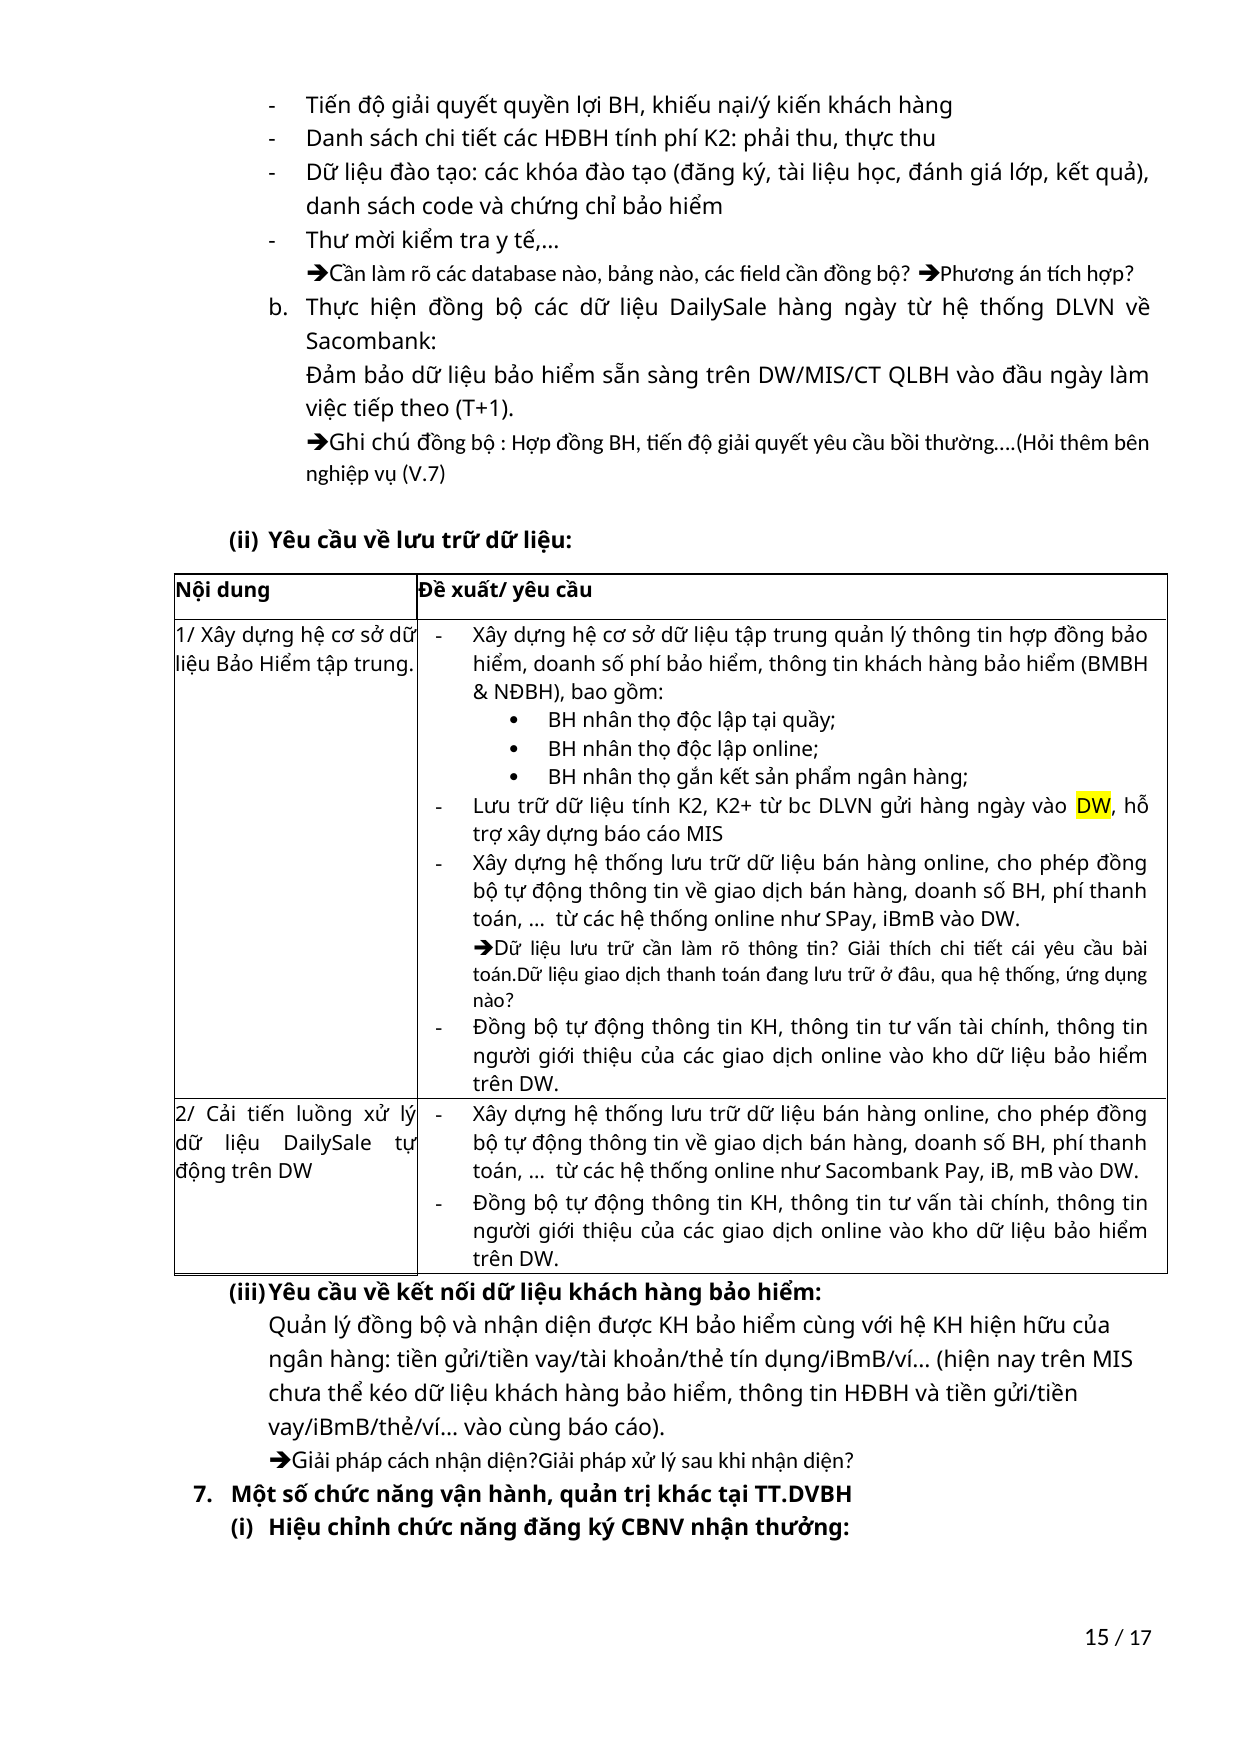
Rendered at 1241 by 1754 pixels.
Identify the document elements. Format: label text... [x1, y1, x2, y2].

list Giải pháp cách nhận diện?Giải pháp xử lý sau khi nhận diện? [268, 1444, 1152, 1476]
list Đảm bảo dữ liệu bảo hiểm sẵn sàng trên DW/MIS/CT QLBH vào đầu ngày làm việc tiếp theo (T+1). [306, 359, 1152, 424]
table_cell 1/ Xây dựng hệ cơ sở dữ liệu Bảo Hiểm tập trung. [175, 620, 417, 1098]
list Tiến độ giải quyết quyền lợi BH, khiếu nại/ý kiến khách hàng [268, 89, 1152, 120]
list Thư mời kiểm tra y tế,… [268, 224, 1152, 255]
table_header Đề xuất/ yêu cầu [418, 575, 1167, 619]
list Ghi chú đồng bộ : Hợp đồng BH, tiến độ giải quyết yêu cầu bồi thường….(Hỏi thêm bên nghiệp vụ (V.7) [306, 426, 1152, 488]
list Yêu cầu về lưu trữ dữ liệu: [229, 523, 1152, 555]
list Hiệu chỉnh chức năng đăng ký CBNV nhận thưởng: [231, 1511, 1152, 1542]
table_cell Đồng bộ tự động thông tin KH, thông tin tư vấn tài chính, thông tin người giới thiệu của các giao dịch online vào kho dữ liệu bảo hiểm trên DW. [418, 1185, 1167, 1273]
table_cell Lưu trữ dữ liệu tính K2, K2+ từ bc DLVN gửi hàng ngày vào DW, hỗ trợ xây dựng báo cáo MIS Xây dựng hệ thống lưu trữ dữ liệu bán hàng online, cho phép đồng bộ tự động thông tin về giao dịch bán hàng, doanh số BH, phí thanh toán, … từ các hệ thống online như SPay, iBmB vào DW. Dữ liệu lưu trữ cần làm rõ thông tin? Giải thích chi tiết cái yêu cầu bài toán.Dữ liệu giao dịch thanh toán đang lưu trữ ở đâu, qua hệ thống, ứng dụng nào? Đồng bộ tự động thông tin KH, thông tin tư vấn tài chính, thông tin người giới thiệu của các giao dịch online vào kho dữ liệu bảo hiểm trên DW. [418, 791, 1167, 1098]
table_cell 2/ Cải tiến luồng xử lý dữ liệu DailySale tự động trên DW [175, 1099, 417, 1273]
list Một số chức năng vận hành, quản trị khác tại TT.DVBH [193, 1478, 1152, 1509]
table_header Nội dung [175, 575, 416, 619]
table_cell BH nhân thọ độc lập tại quầy; [418, 706, 1167, 734]
list Yêu cầu về kết nối dữ liệu khách hàng bảo hiểm: [229, 1276, 1152, 1307]
list Quản lý đồng bộ và nhận diện được KH bảo hiểm cùng với hệ KH hiện hữu của ngân hàng: tiền gửi/tiền vay/tài khoản/thẻ tín dụng/iBmB/ví… (hiện nay trên MIS chưa thể kéo dữ liệu khách hàng bảo hiểm, thông tin HĐBH và tiền gửi/tiền vay/iBmB/thẻ/ví… vào cùng báo cáo). [268, 1309, 1152, 1442]
list Cần làm rõ các database nào, bảng nào, các field cần đồng bộ? Phương án tích hợp? [306, 257, 1152, 289]
list Danh sách chi tiết các HĐBH tính phí K2: phải thu, thực thu [268, 122, 1152, 154]
table_cell Xây dựng hệ cơ sở dữ liệu tập trung quản lý thông tin hợp đồng bảo hiểm, doanh số phí bảo hiểm, thông tin khách hàng bảo hiểm (BMBH & NĐBH), bao gồm: [418, 619, 1167, 706]
table_cell Xây dựng hệ thống lưu trữ dữ liệu bán hàng online, cho phép đồng bộ tự động thông tin về giao dịch bán hàng, doanh số BH, phí thanh toán, … từ các hệ thống online như Sacombank Pay, iB, mB vào DW. [418, 1098, 1167, 1184]
list Dữ liệu đào tạo: các khóa đào tạo (đăng ký, tài liệu học, đánh giá lớp, kết quả), danh sách code và chứng chỉ bảo hiểm [268, 156, 1152, 221]
table_cell BH nhân thọ gắn kết sản phẩm ngân hàng; [418, 763, 1167, 791]
table_cell BH nhân thọ độc lập online; [418, 734, 1167, 762]
list Thực hiện đồng bộ các dữ liệu DailySale hàng ngày từ hệ thống DLVN về Sacombank: [268, 291, 1152, 356]
